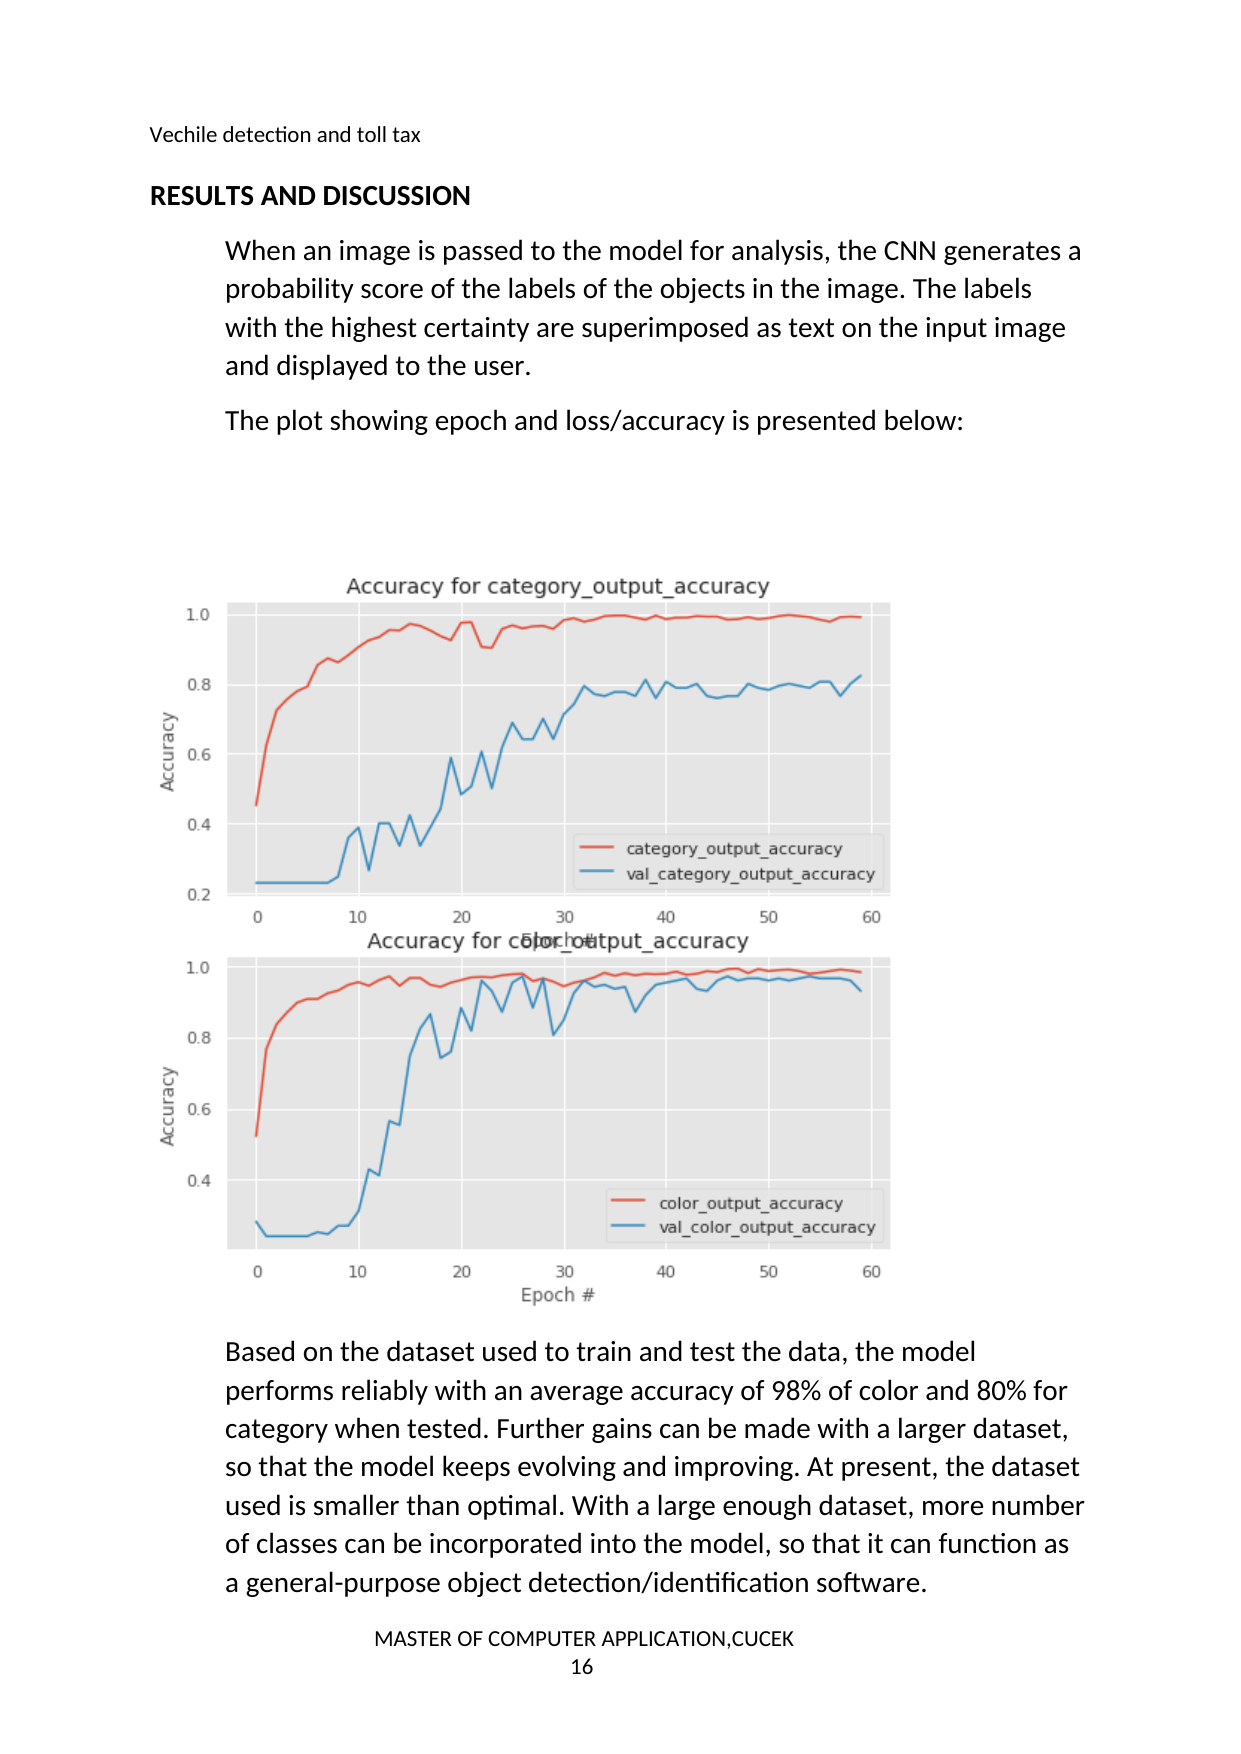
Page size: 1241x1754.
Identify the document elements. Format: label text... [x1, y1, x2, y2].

picture [150, 567, 901, 1315]
text When an image is passed to the model for analysis, the CNN generates a probability score of the labels of the objects in the image. The labels with the highest certainty are superimposed as text on the input image and displayed to the user. [225, 232, 1090, 383]
text RESULTS AND DISCUSSION [150, 177, 1090, 212]
text The plot showing epoch and loss/accuracy is presented below: [225, 402, 1090, 438]
text Based on the dataset used to train and test the data, the model performs reliably with an average accuracy of 98% of color and 80% for category when tested. Further gains can be made with a larger dataset, so that the model keeps evolving and improving. At present, the dataset used is smaller than optimal. With a large enough dataset, more number of classes can be incorporated into the model, so that it can function as a general-purpose object detection/identification software. [225, 1333, 1090, 1599]
